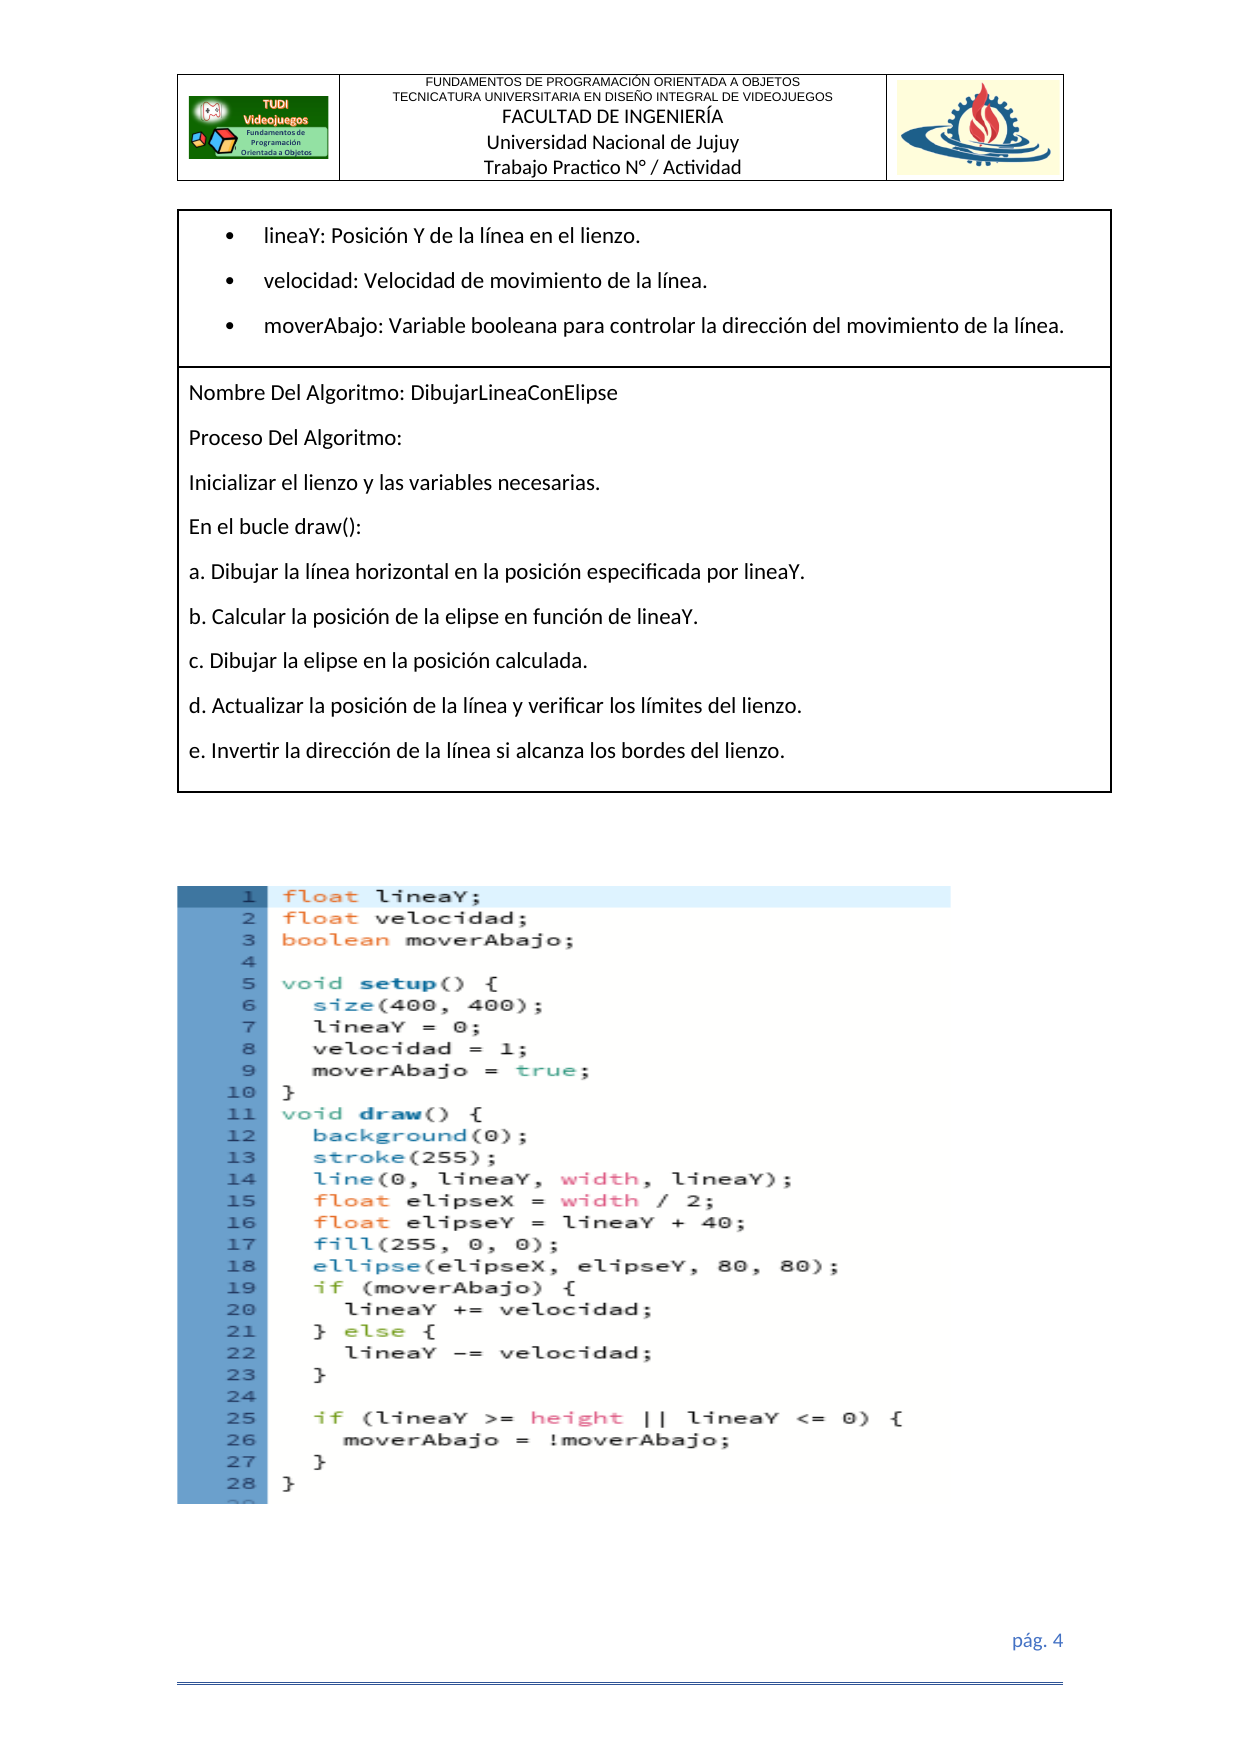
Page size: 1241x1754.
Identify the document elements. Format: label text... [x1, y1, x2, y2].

picture [177, 886, 951, 1504]
picture [897, 80, 1060, 175]
picture [188, 96, 329, 159]
table_cell Nombre Del Algoritmo: DibujarLineaConElipse Proceso Del Algoritmo: Inicializar el lienzo y las variables necesarias. En el bucle draw(): a. Dibujar la línea horizontal en la posición especificada por lineaY. b. Calcular la posición de la elipse en función de lineaY. c. Dibujar la elipse en la posición calculada. d. Actualizar la posición de la línea y verificar los límites del lienzo. e. Invertir la dirección de la línea si alcanza los bordes del lienzo. [179, 368, 1110, 791]
